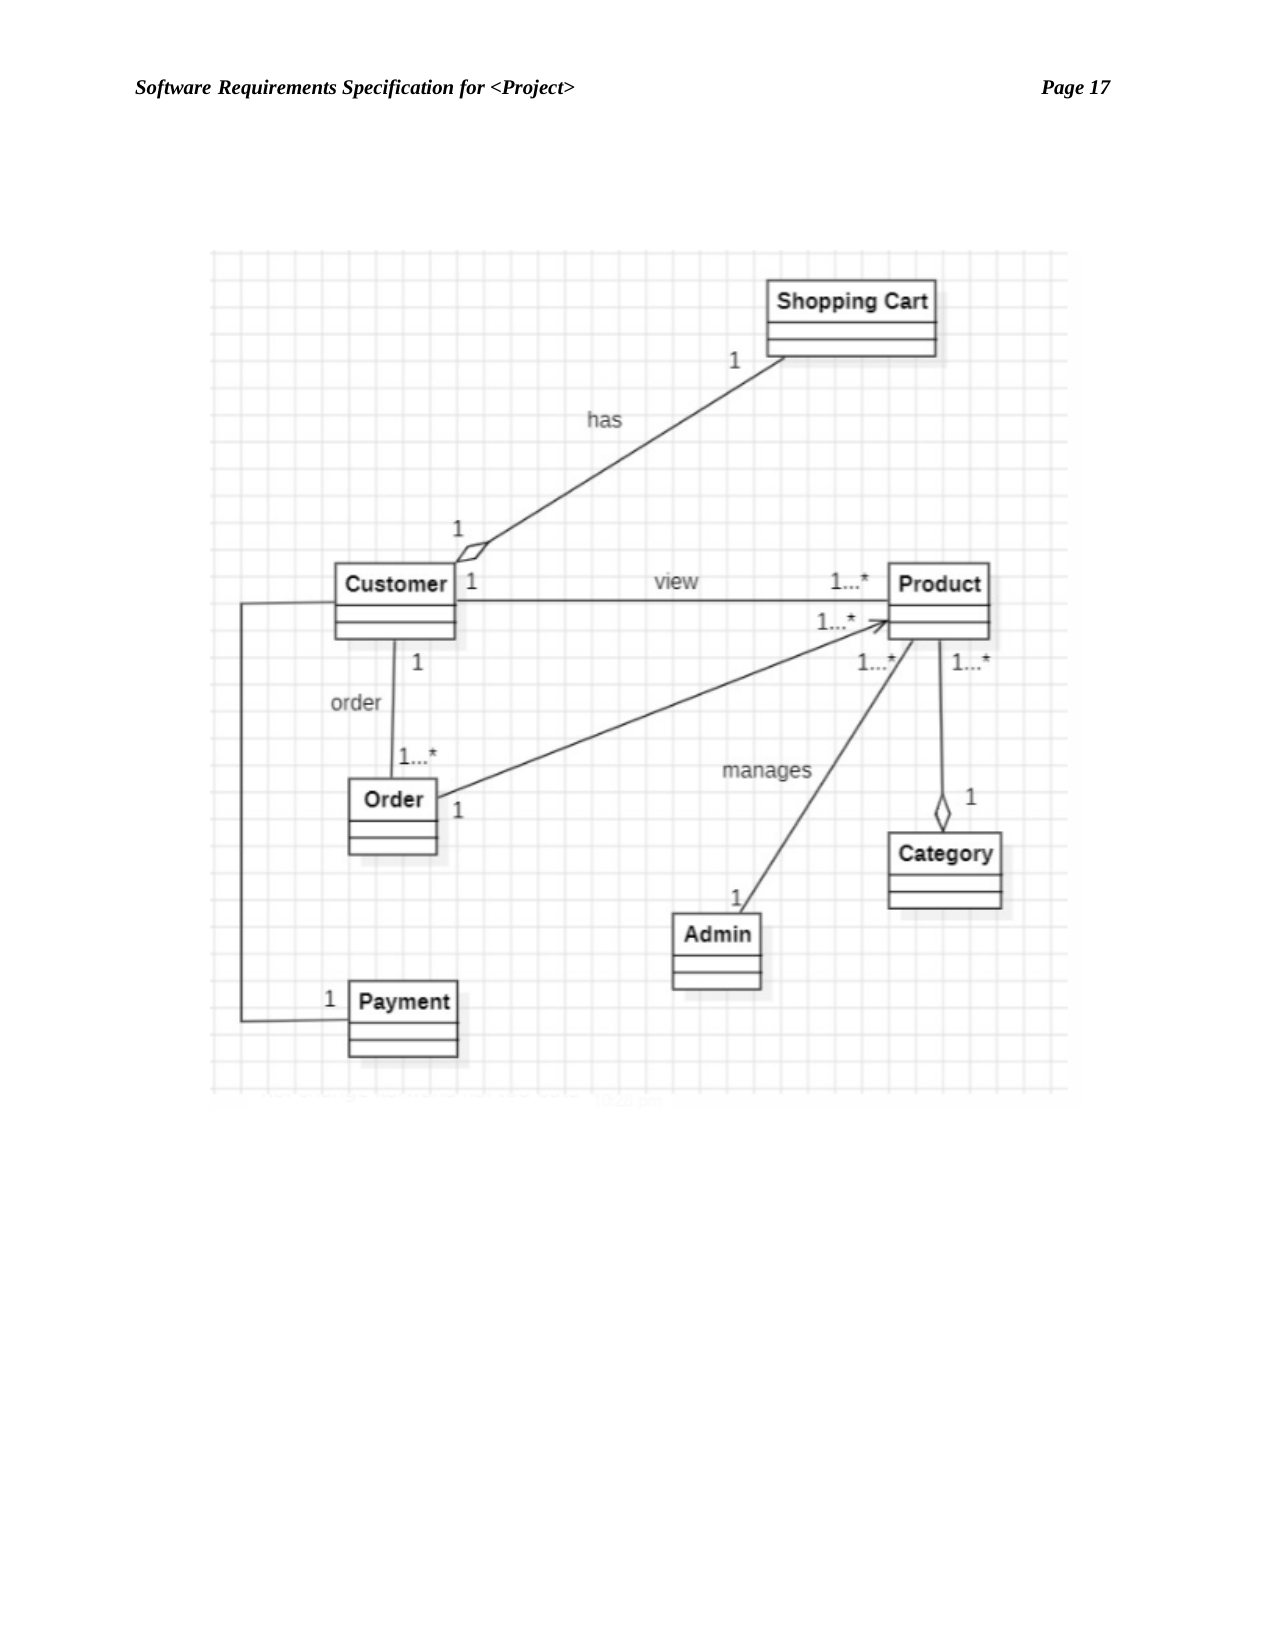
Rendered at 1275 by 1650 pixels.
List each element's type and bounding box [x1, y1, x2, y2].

picture [210, 250, 1082, 1110]
